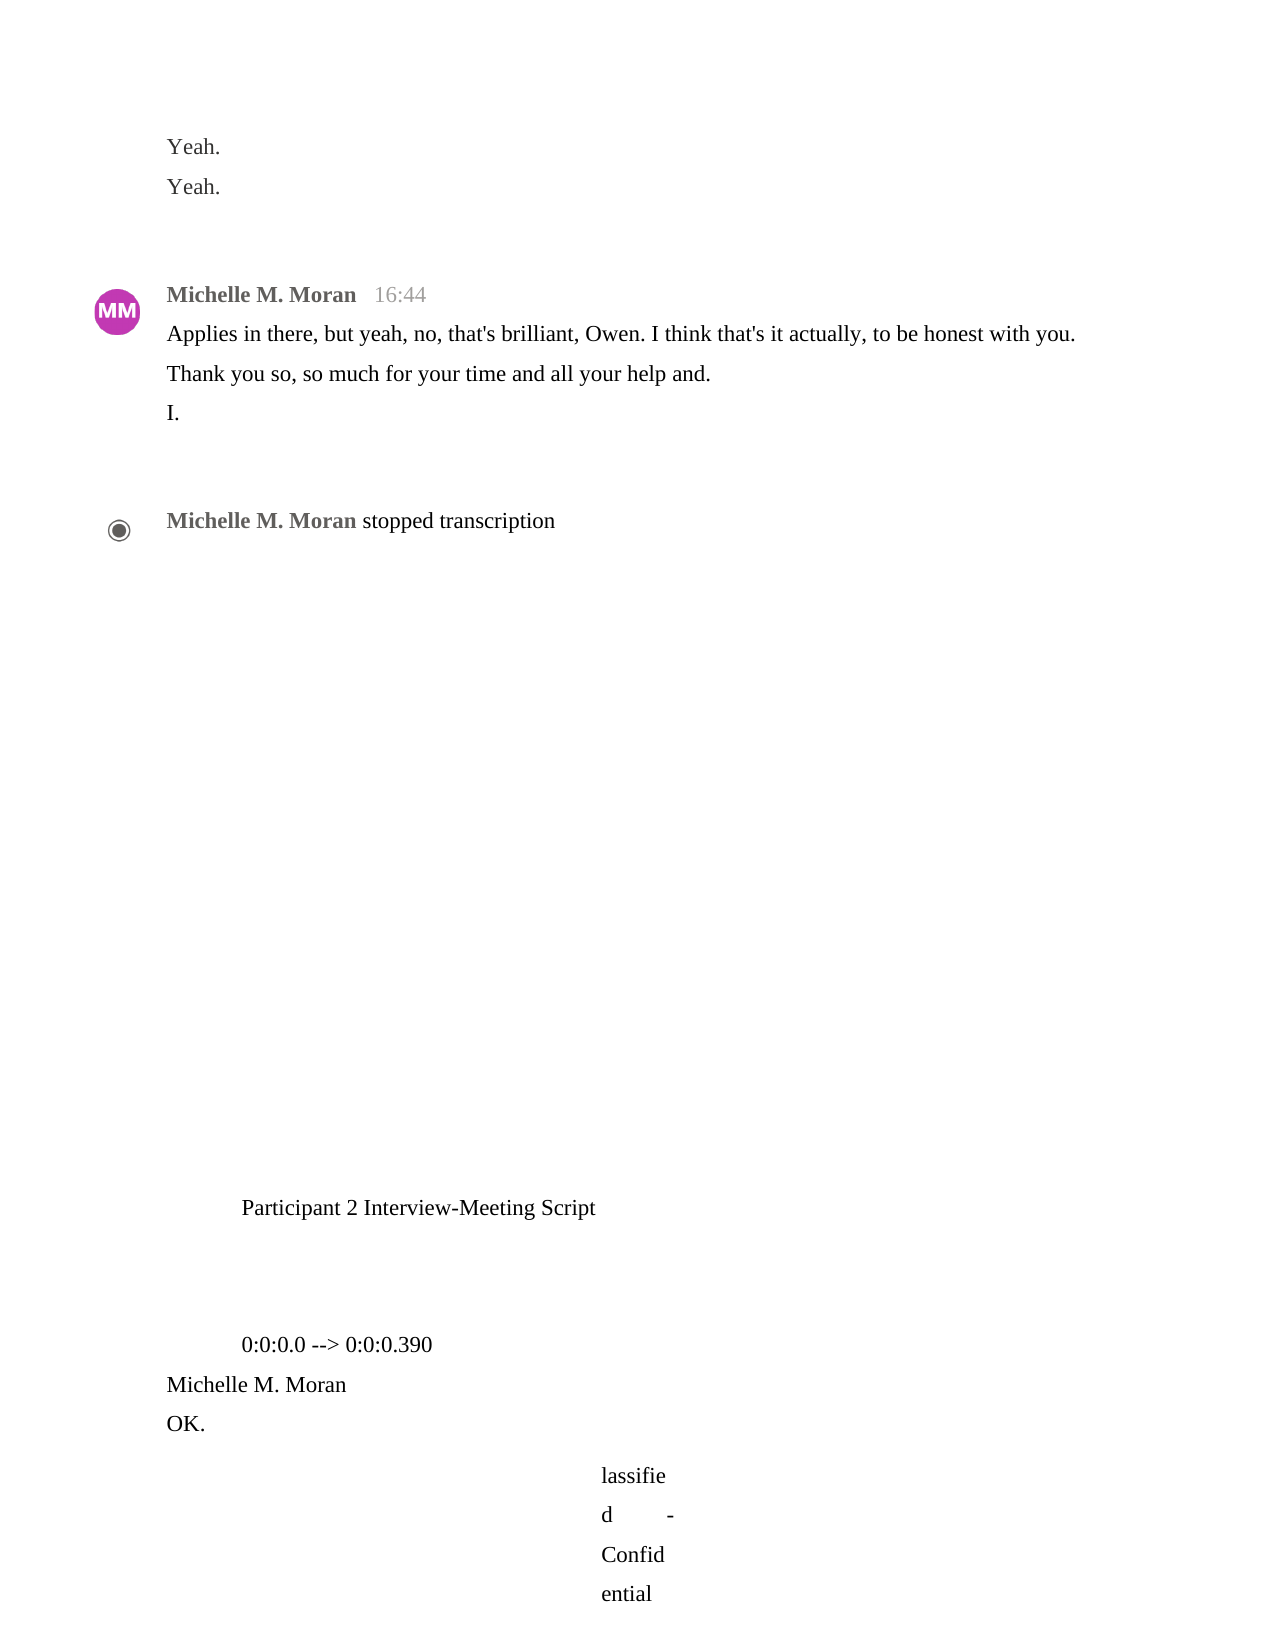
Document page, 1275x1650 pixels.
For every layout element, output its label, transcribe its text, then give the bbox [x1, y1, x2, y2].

picture [102, 513, 137, 548]
picture [94, 289, 140, 335]
text 0:0:0.0 --> 0:0:0.390 Michelle M. Moran OK. [166, 1331, 1110, 1437]
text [166, 133, 1110, 199]
text Michelle M. Moran 16:44 Applies in there, but yeah, no, that's brilliant, Owen. I think that's it actually, to be honest with you. Thank you so, so much for your time and all your help and. I. [166, 242, 1110, 426]
text Michelle M. Moran stopped transcription [166, 468, 1110, 534]
text Participant 2 Interview-Meeting Script [166, 1194, 1110, 1220]
